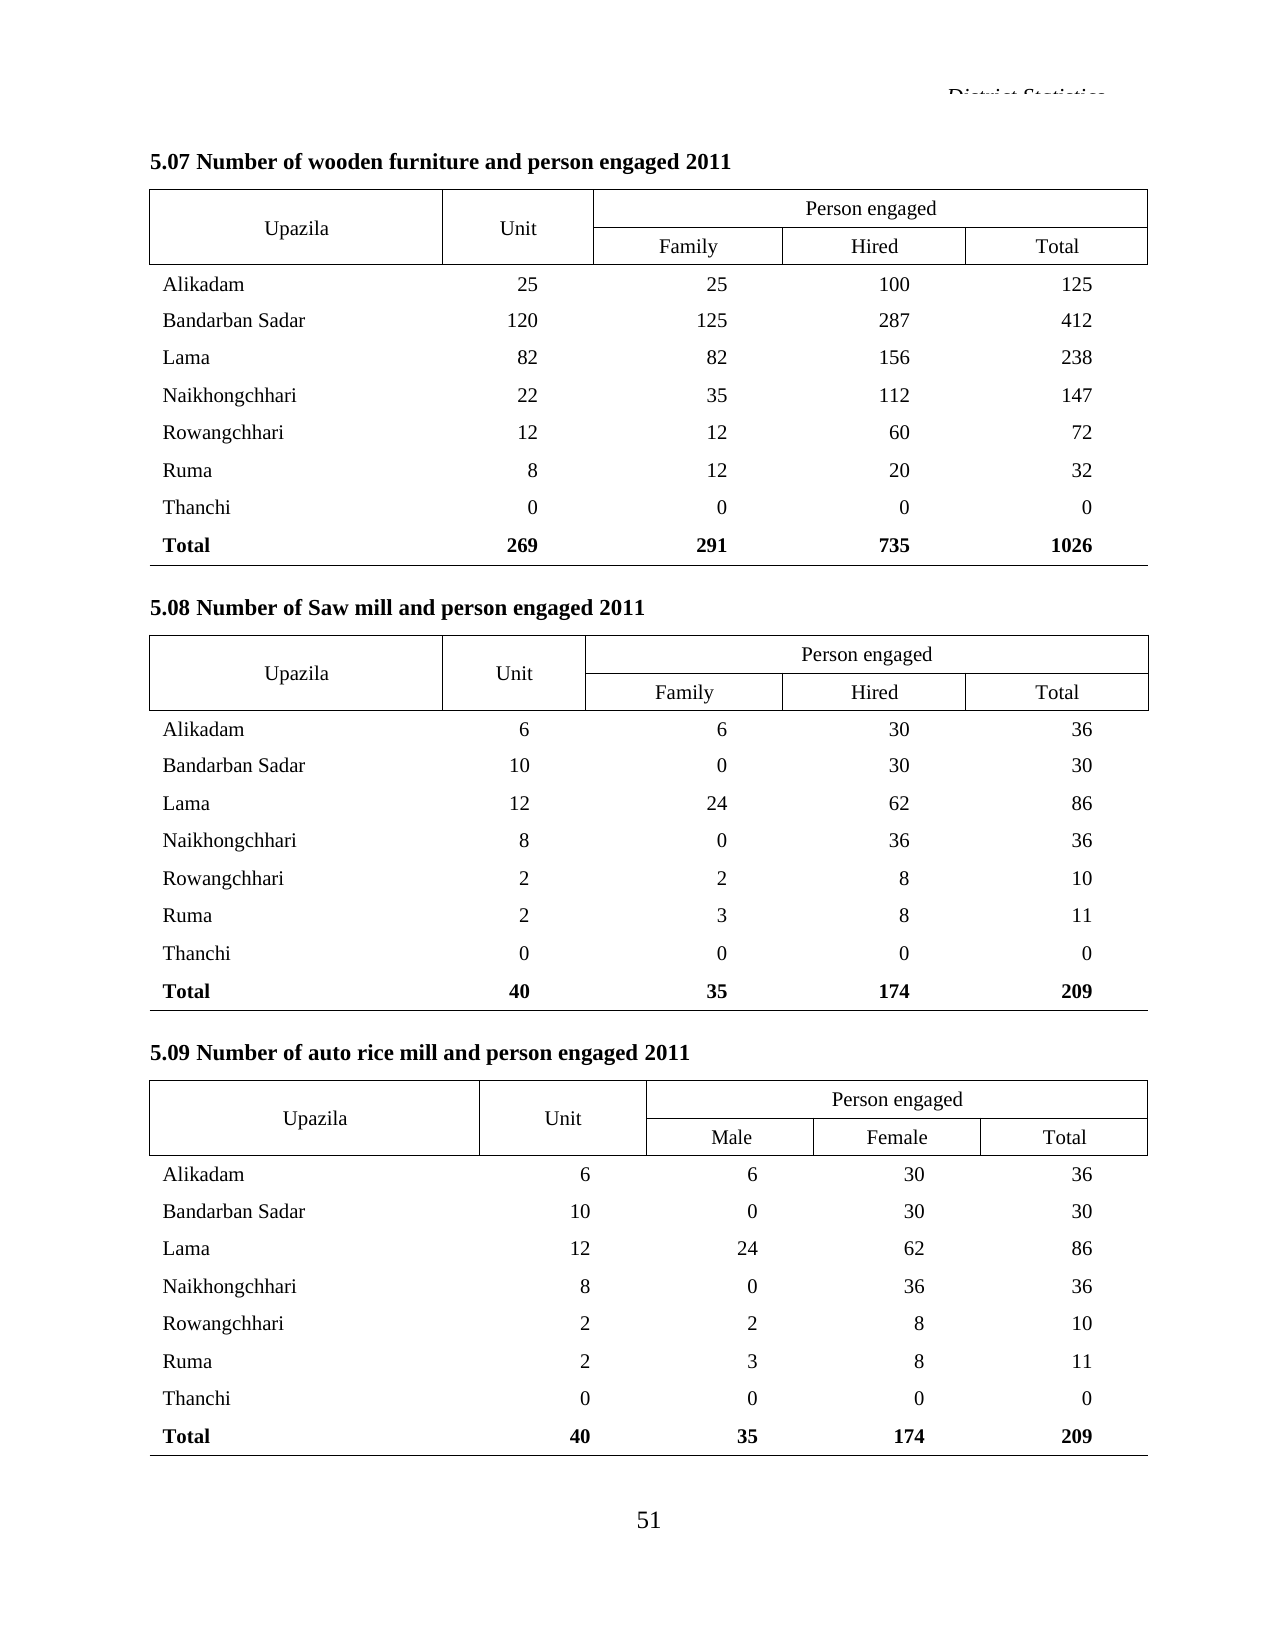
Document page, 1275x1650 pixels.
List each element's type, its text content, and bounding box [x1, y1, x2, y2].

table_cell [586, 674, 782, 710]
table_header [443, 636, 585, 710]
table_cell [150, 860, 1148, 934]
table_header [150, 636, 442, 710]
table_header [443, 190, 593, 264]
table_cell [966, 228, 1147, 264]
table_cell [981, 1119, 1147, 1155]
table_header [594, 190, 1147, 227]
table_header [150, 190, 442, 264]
text 51 [198, 1506, 1100, 1534]
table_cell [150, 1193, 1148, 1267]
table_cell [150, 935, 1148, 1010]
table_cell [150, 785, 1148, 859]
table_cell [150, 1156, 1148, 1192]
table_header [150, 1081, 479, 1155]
list Number of wooden furniture and person engaged 2011 [150, 148, 1177, 175]
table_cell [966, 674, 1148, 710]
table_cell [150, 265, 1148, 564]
list Number of auto rice mill and person engaged 2011 [150, 1039, 1177, 1065]
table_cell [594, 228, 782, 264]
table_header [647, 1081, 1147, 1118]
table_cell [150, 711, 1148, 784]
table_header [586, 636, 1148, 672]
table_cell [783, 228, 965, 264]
list Number of Saw mill and person engaged 2011 [150, 594, 1177, 620]
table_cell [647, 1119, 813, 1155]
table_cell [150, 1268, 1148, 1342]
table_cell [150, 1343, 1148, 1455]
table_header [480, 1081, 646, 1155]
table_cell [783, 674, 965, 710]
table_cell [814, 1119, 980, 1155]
